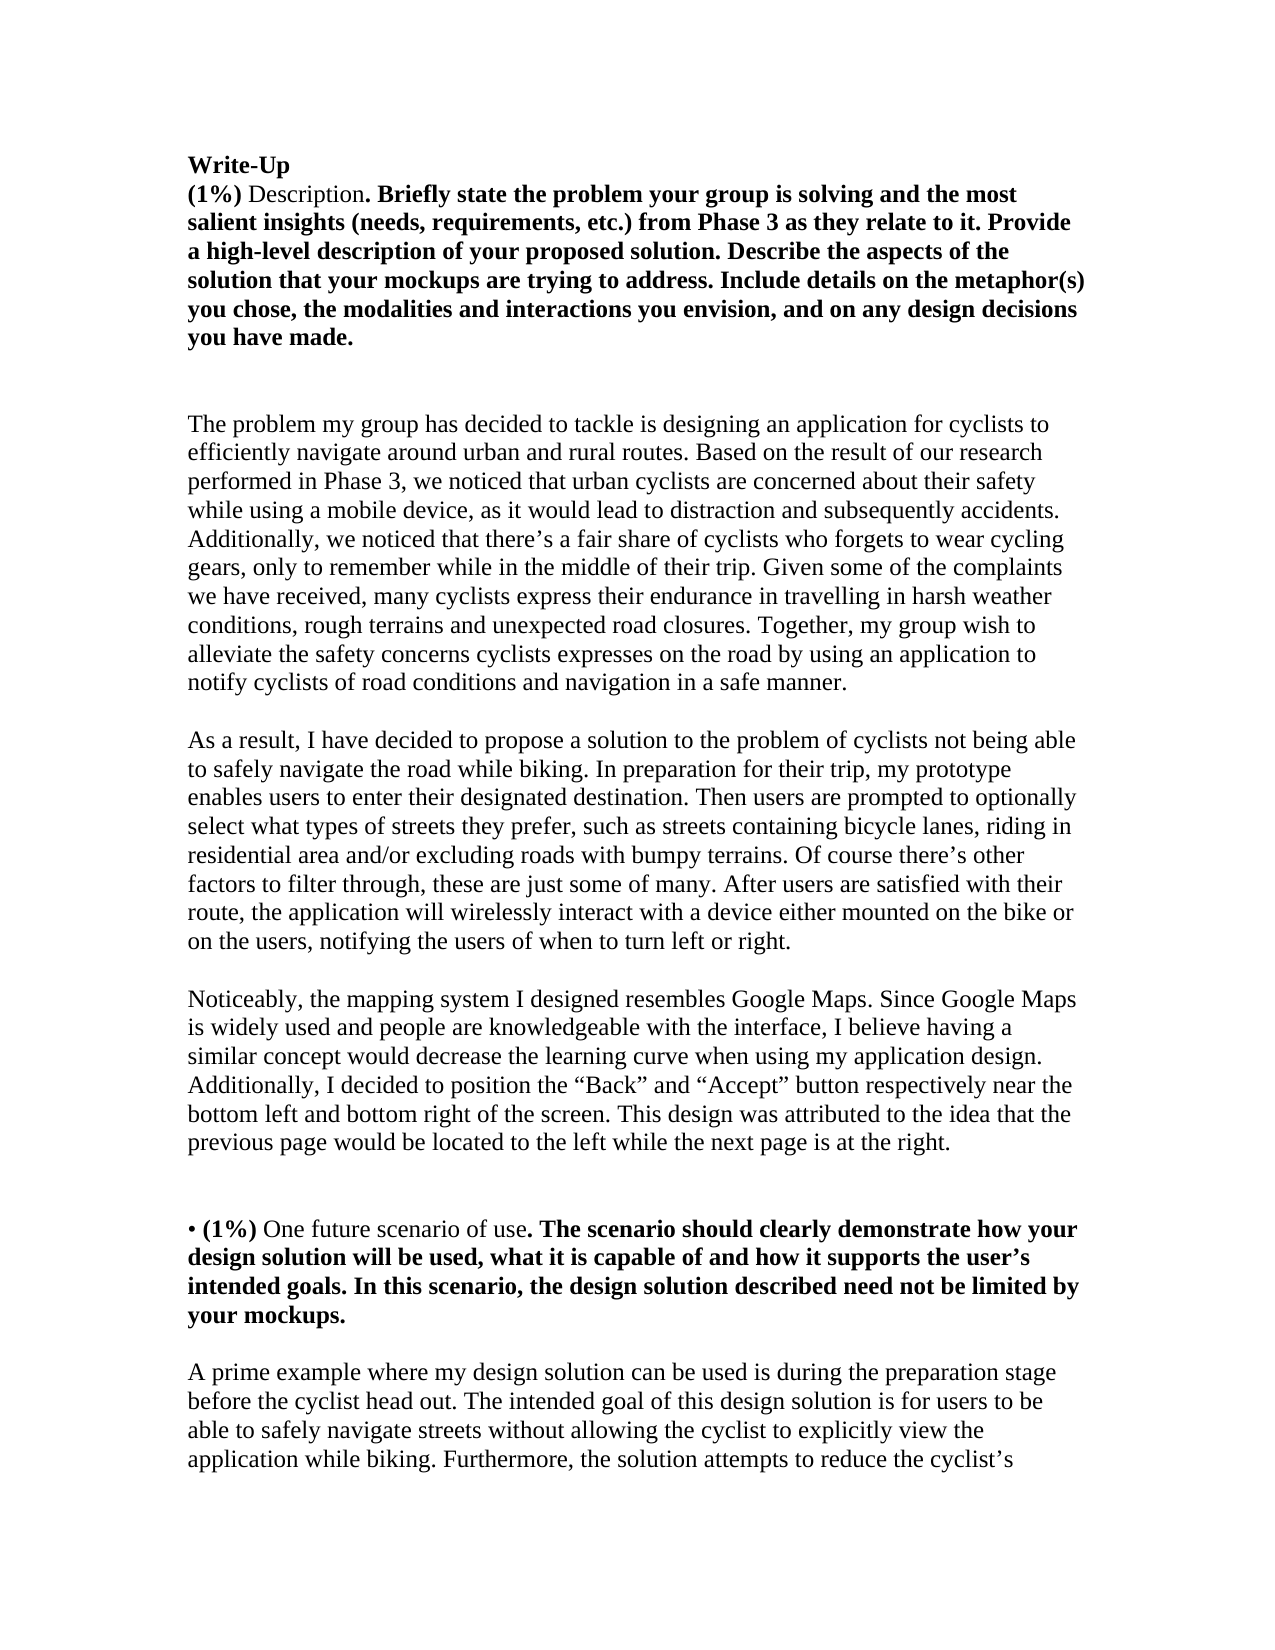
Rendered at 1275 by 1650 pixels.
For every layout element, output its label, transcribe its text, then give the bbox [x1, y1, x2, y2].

text The problem my group has decided to tackle is designing an application for cyclists to efficiently navigate around urban and rural routes. Based on the result of our research performed in Phase 3, we noticed that urban cyclists are concerned about their safety while using a mobile device, as it would lead to distraction and subsequently accidents. Additionally, we noticed that there’s a fair share of cyclists who forgets to wear cycling gears, only to remember while in the middle of their trip. Given some of the complaints we have received, many cyclists express their endurance in travelling in harsh weather conditions, rough terrains and unexpected road closures. Together, my group wish to alleviate the safety concerns cyclists expresses on the road by using an application to notify cyclists of road conditions and navigation in a safe manner. [187, 409, 1087, 696]
text (1%) Description. Briefly state the problem your group is solving and the most salient insights (needs, requirements, etc.) from Phase 3 as they relate to it. Provide a high-level description of your proposed solution. Describe the aspects of the solution that your mockups are trying to address. Include details on the metaphor(s) you chose, the modalities and interactions you envision, and on any design decisions you have made. [187, 179, 1087, 351]
text As a result, I have decided to propose a solution to the problem of cyclists not being able to safely navigate the road while biking. In preparation for their trip, my prototype enables users to enter their designated destination. Then users are prompted to optionally select what types of streets they prefer, such as streets containing bicycle lanes, riding in residential area and/or excluding roads with bumpy terrains. Of course there’s other factors to filter through, these are just some of many. After users are satisfied with their route, the application will wirelessly interact with a device either mounted on the bike or on the users, notifying the users of when to turn left or right. [187, 725, 1087, 955]
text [187, 1357, 1087, 1472]
text Noticeably, the mapping system I designed resembles Google Maps. Since Google Maps is widely used and people are knowledgeable with the interface, I believe having a similar concept would decrease the learning curve when using my application design. Additionally, I decided to position the “Back” and “Accept” button respectively near the bottom left and bottom right of the screen. This design was attributed to the idea that the previous page would be located to the left while the next page is at the right. [187, 984, 1087, 1156]
text • (1%) One future scenario of use. The scenario should clearly demonstrate how your design solution will be used, what it is capable of and how it supports the user’s intended goals. In this scenario, the design solution described need not be limited by your mockups. [187, 1214, 1087, 1329]
text Write-Up [187, 150, 1087, 179]
